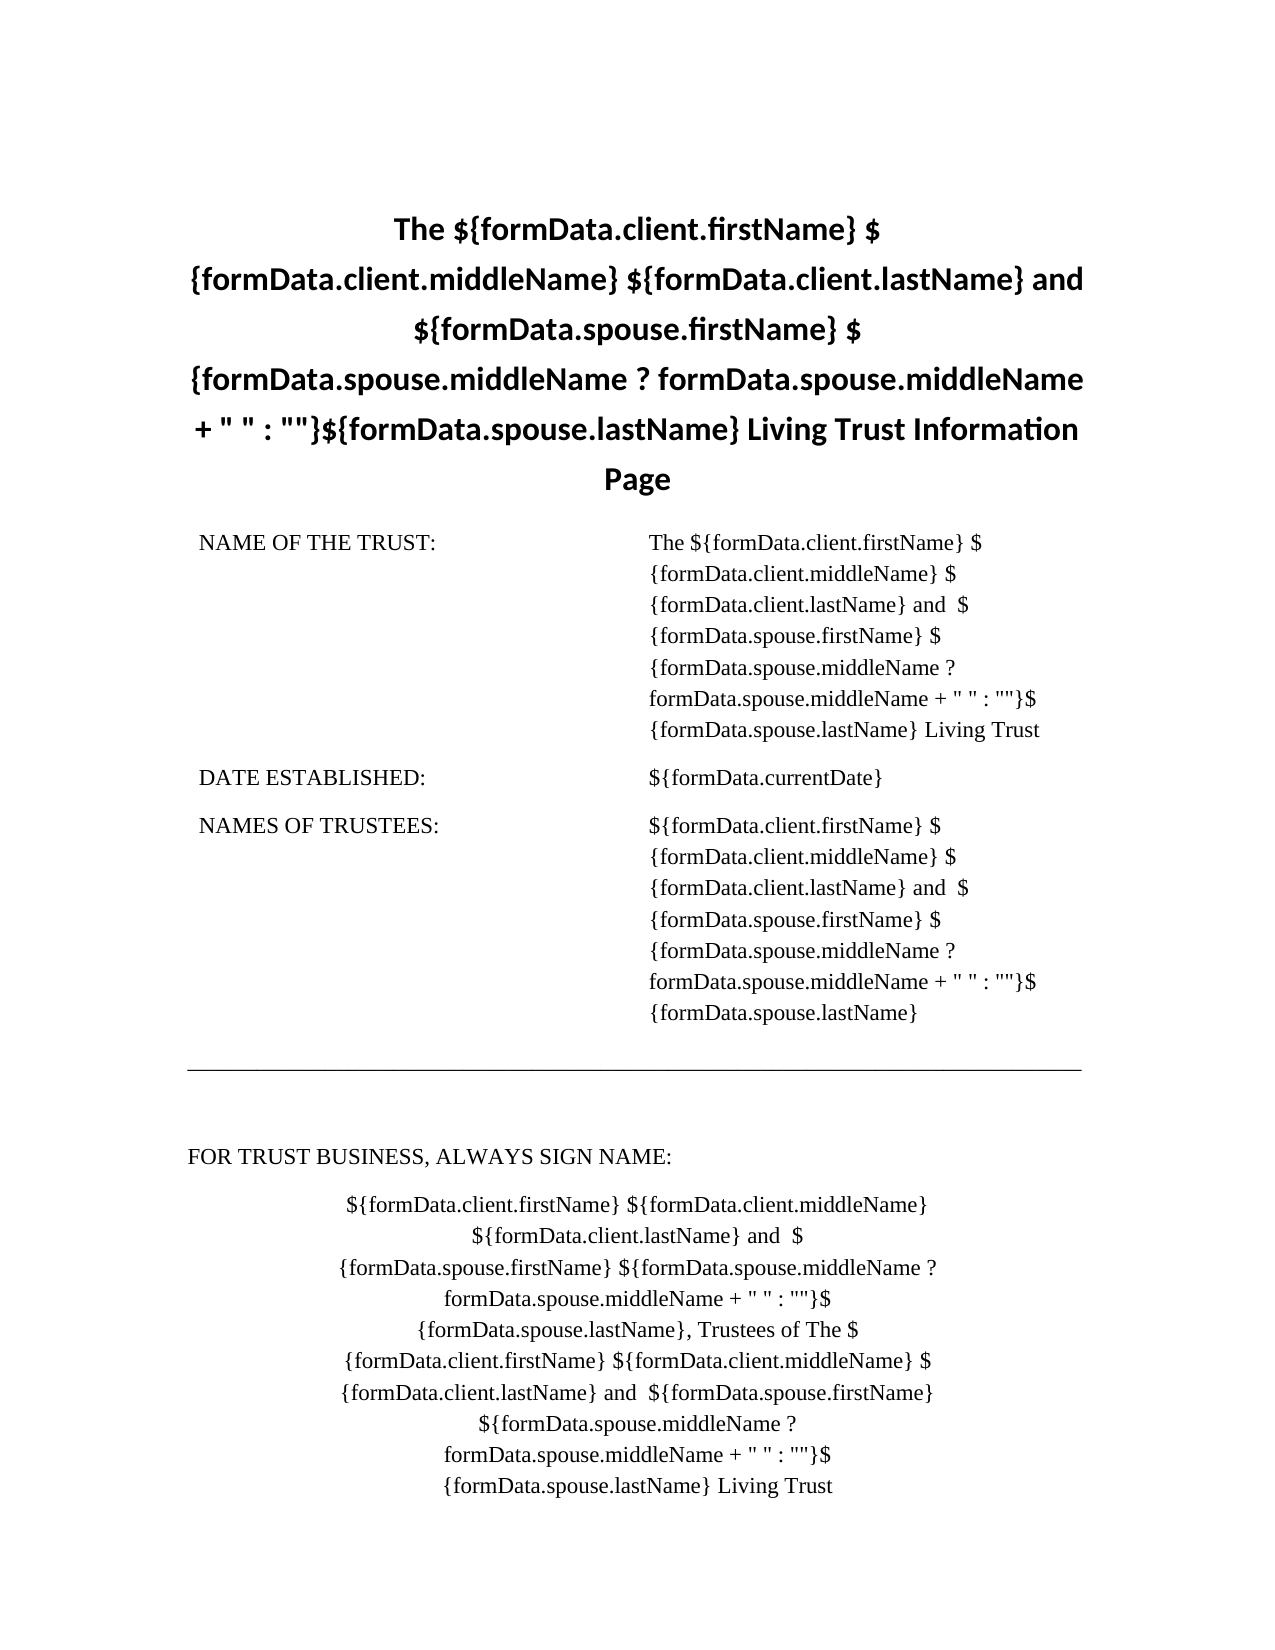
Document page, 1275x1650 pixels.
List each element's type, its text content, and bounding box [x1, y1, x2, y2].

subtitle The ${formData.client.firstName} ${formData.client.middleName} ${formData.client.lastName} and ${formData.spouse.firstName} ${formData.spouse.middleName ? formData.spouse.middleName + " " : ""}${formData.spouse.lastName} Living Trust Information Page [187, 200, 1087, 500]
table_header The ${formData.client.firstName} ${formData.client.middleName} ${formData.client.lastName} and ${formData.spouse.firstName} ${formData.spouse.middleName ? formData.spouse.middleName + " " : ""}${formData.spouse.lastName} Living Trust [638, 525, 1087, 760]
text ${formData.client.firstName} ${formData.client.middleName} ${formData.client.lastName} and ${formData.spouse.firstName} ${formData.spouse.middleName ? formData.spouse.middleName + " " : ""}${formData.spouse.lastName}, Trustees of The ${formData.client.firstName} ${formData.client.middleName} ${formData.client.lastName} and ${formData.spouse.firstName} ${formData.spouse.middleName ? formData.spouse.middleName + " " : ""}${formData.spouse.lastName} Living Trust [337, 1187, 937, 1500]
table_cell ${formData.client.firstName} ${formData.client.middleName} ${formData.client.lastName} and ${formData.spouse.firstName} ${formData.spouse.middleName ? formData.spouse.middleName + " " : ""}${formData.spouse.lastName} [638, 808, 1087, 1044]
table_cell NAMES OF TRUSTEES: [188, 808, 637, 1044]
table_header NAME OF THE TRUST: [188, 525, 637, 760]
table_cell ${formData.currentDate} [638, 760, 1087, 808]
table_cell DATE ESTABLISHED: [188, 760, 637, 808]
text FOR TRUST BUSINESS, ALWAYS SIGN NAME: [187, 1139, 1087, 1171]
text ______________________________________________________________________________ [187, 1044, 1087, 1075]
